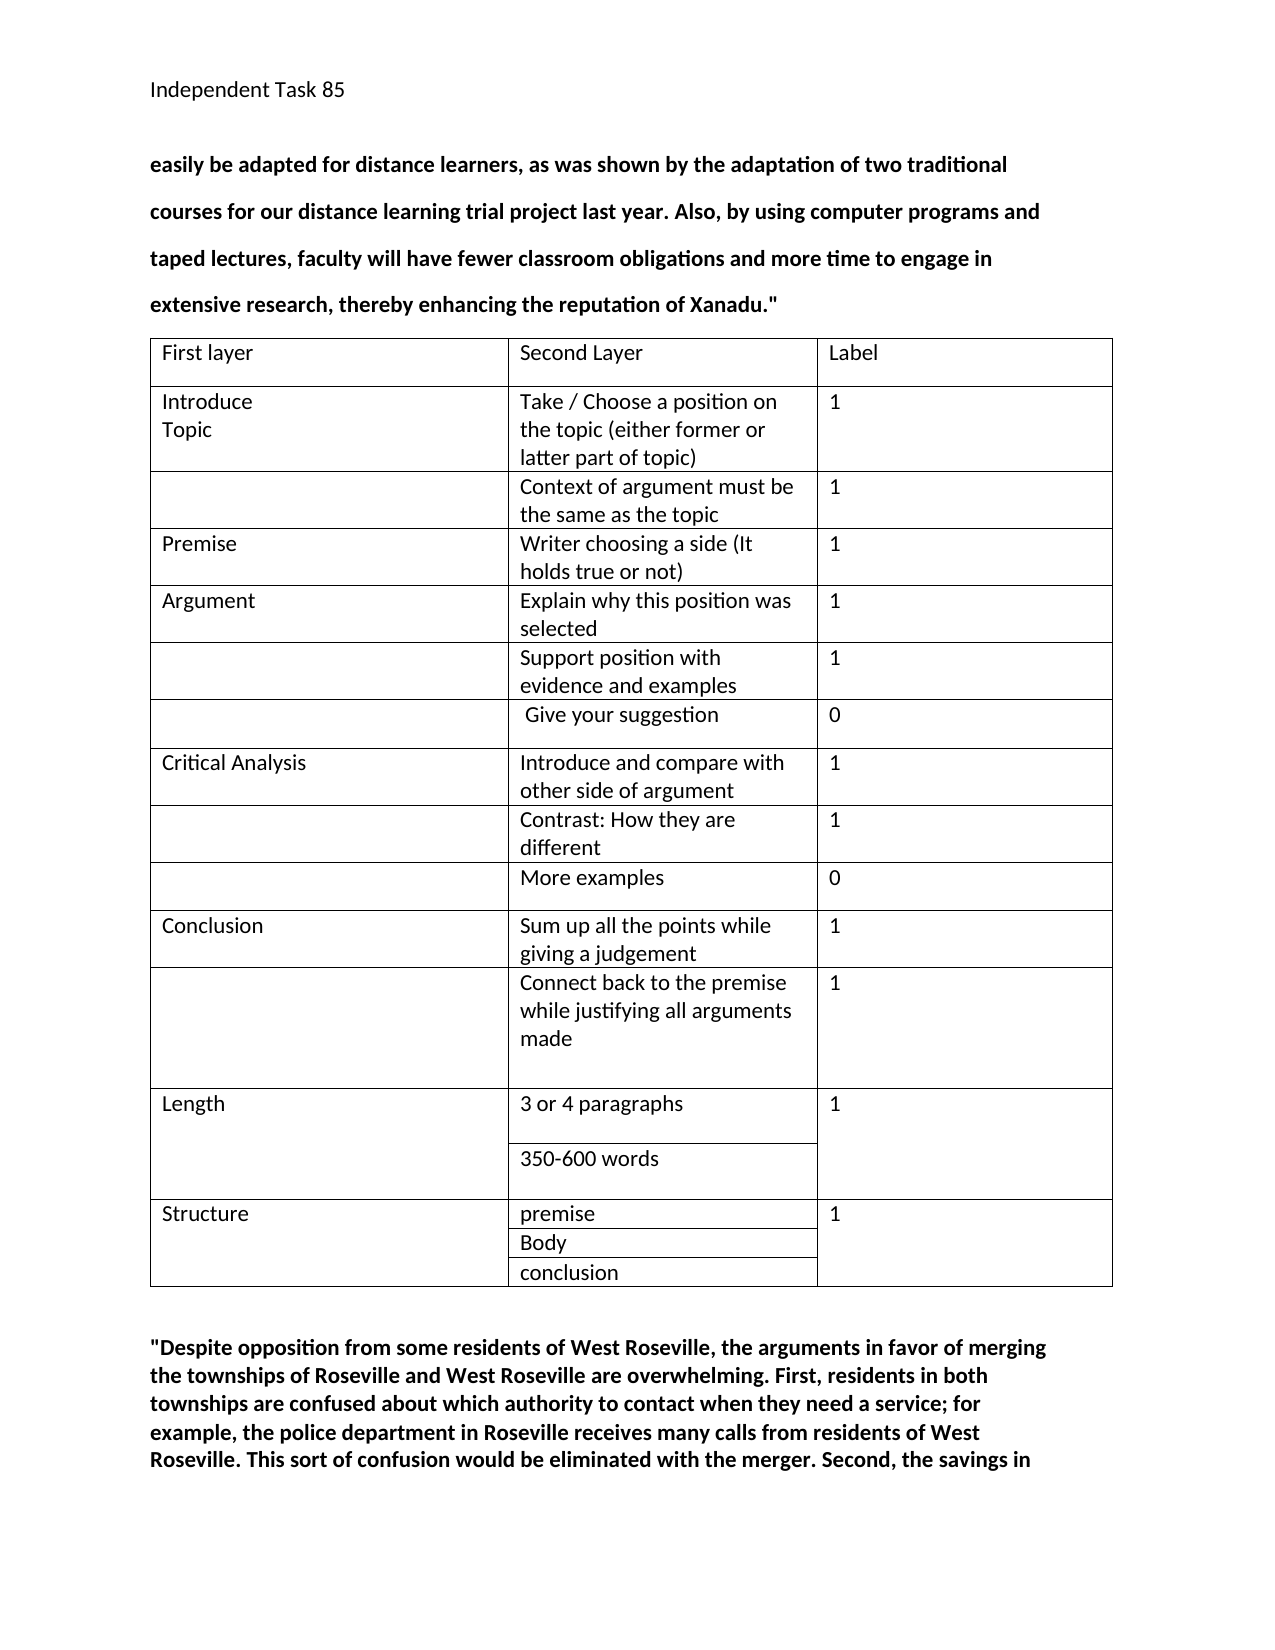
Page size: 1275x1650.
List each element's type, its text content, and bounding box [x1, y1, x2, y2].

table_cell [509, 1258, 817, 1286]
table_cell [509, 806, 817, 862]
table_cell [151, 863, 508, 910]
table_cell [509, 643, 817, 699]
text extensive research, thereby enhancing the reputation of Xanadu." [150, 291, 1125, 319]
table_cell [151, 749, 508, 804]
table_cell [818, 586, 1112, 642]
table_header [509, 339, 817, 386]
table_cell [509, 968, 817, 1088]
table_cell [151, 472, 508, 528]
text example, the police department in Roseville receives many calls from residents of West [150, 1418, 1125, 1446]
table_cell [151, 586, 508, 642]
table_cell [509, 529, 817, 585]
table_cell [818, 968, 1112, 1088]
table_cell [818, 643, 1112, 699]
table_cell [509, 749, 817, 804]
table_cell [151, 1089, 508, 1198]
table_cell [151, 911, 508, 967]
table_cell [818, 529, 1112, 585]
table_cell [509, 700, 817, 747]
text courses for our distance learning trial project last year. Also, by using computer programs and [150, 197, 1125, 225]
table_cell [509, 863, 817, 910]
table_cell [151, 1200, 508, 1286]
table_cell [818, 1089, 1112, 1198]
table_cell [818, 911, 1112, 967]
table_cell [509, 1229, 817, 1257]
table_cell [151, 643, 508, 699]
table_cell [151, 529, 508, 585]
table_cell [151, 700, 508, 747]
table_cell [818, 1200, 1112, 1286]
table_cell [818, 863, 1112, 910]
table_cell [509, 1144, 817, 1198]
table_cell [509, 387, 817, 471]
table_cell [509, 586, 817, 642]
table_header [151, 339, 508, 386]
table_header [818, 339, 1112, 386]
text the townships of Roseville and West Roseville are overwhelming. First, residents in both [150, 1362, 1125, 1389]
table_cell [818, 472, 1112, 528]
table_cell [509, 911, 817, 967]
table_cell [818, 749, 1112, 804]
text taped lectures, faculty will have fewer classroom obligations and more time to engage in [150, 244, 1125, 272]
text "Despite opposition from some residents of West Roseville, the arguments in favor of merging [150, 1333, 1125, 1362]
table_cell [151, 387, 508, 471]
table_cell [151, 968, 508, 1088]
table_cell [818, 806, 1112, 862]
text Roseville. This sort of confusion would be eliminated with the merger. Second, the savings in [150, 1446, 1125, 1474]
text easily be adapted for distance learners, as was shown by the adaptation of two traditional [150, 150, 1125, 178]
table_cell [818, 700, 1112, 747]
text townships are confused about which authority to contact when they need a service; for [150, 1389, 1125, 1418]
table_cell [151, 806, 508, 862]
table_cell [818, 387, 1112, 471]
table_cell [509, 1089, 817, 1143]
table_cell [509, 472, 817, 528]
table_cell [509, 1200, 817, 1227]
